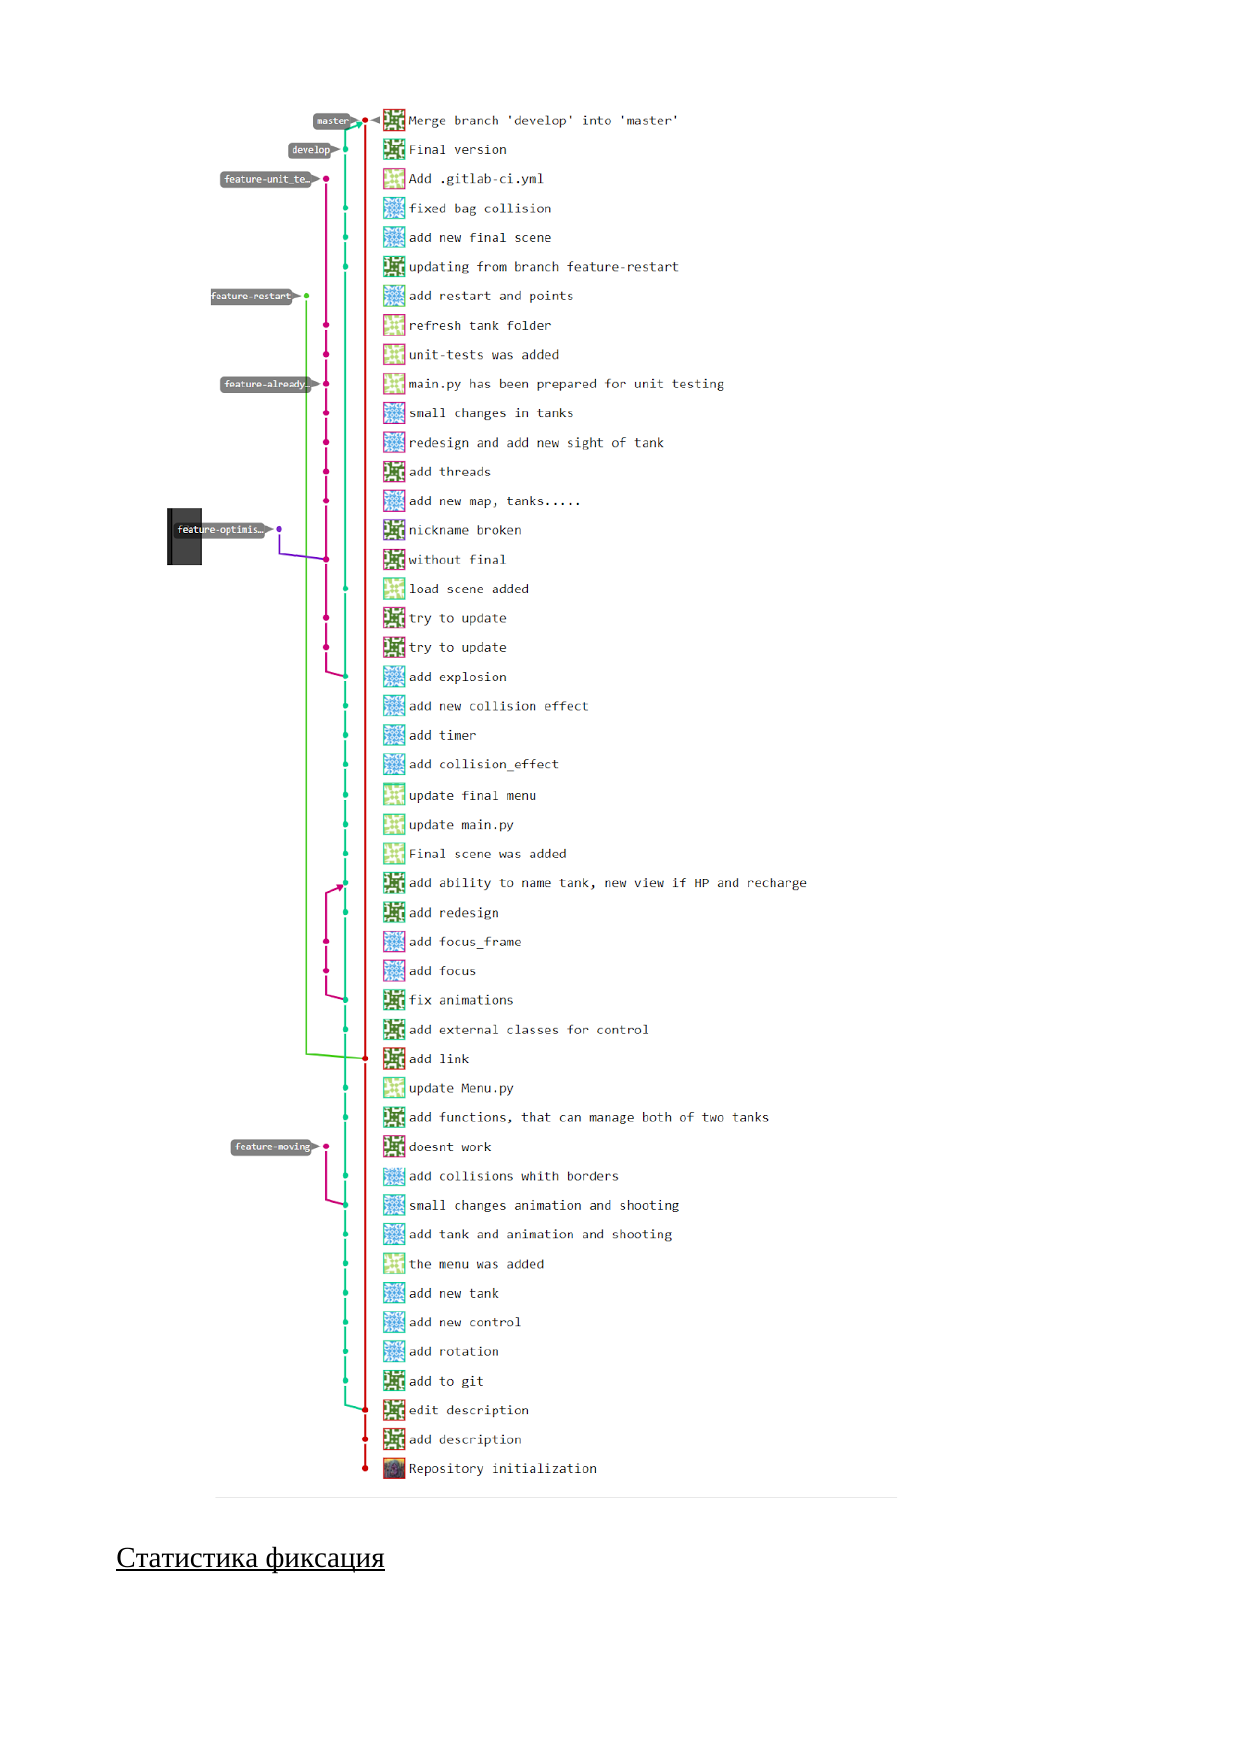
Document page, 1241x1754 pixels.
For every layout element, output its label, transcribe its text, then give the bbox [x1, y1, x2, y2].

picture [116, 44, 1039, 1527]
text Статистика фиксация [116, 1540, 1093, 1574]
